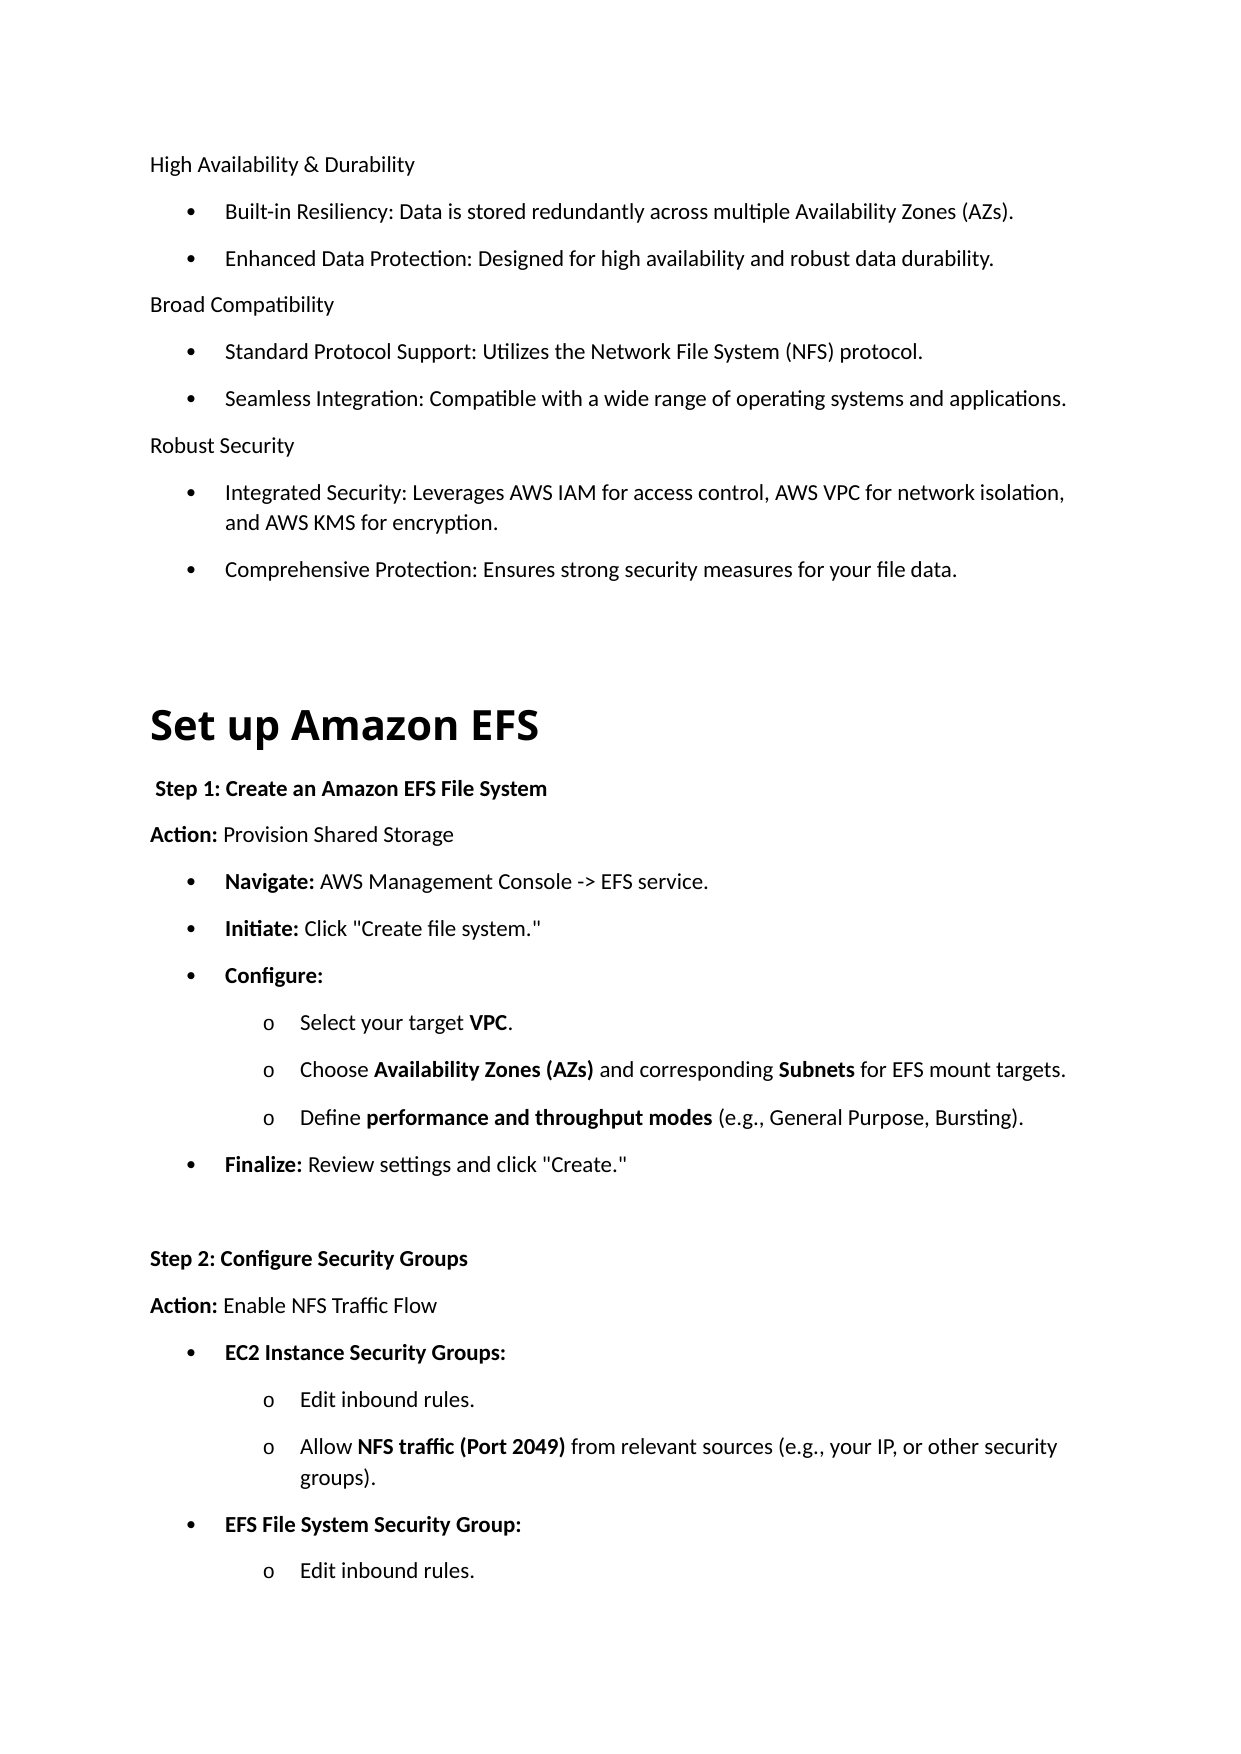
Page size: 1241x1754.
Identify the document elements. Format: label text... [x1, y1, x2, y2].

list Comprehensive Protection: Ensures strong security measures for your file data. [187, 555, 1090, 583]
list Select your target VPC. [262, 1008, 1090, 1037]
text High Availability & Durability [150, 150, 1090, 178]
list EC2 Instance Security Groups: [187, 1338, 1090, 1366]
text Step 1: Create an Amazon EFS File System [150, 774, 1090, 802]
text Robust Security [150, 431, 1090, 459]
list EFS File System Security Group: [187, 1510, 1090, 1538]
list Configure: [187, 961, 1090, 989]
list Seamless Integration: Compatible with a wide range of operating systems and applications. [187, 384, 1090, 412]
list Allow NFS traffic (Port 2049) from relevant sources (e.g., your IP, or other security groups). [262, 1432, 1090, 1491]
list Navigate: AWS Management Console -> EFS service. [187, 867, 1090, 896]
list Integrated Security: Leverages AWS IAM for access control, AWS VPC for network isolation, and AWS KMS for encryption. [187, 478, 1090, 536]
text Broad Compatibility [150, 291, 1090, 319]
list Standard Protocol Support: Utilizes the Network File System (NFS) protocol. [187, 337, 1090, 366]
text Set up Amazon EFS [150, 696, 1090, 753]
list Edit inbound rules. [262, 1557, 1090, 1585]
text Action: Enable NFS Traffic Flow [150, 1291, 1090, 1319]
text Action: Provision Shared Storage [150, 821, 1090, 849]
list Built-in Resiliency: Data is stored redundantly across multiple Availability Zones (AZs). [187, 197, 1090, 225]
list Enhanced Data Protection: Designed for high availability and robust data durability. [187, 244, 1090, 272]
list Define performance and throughput modes (e.g., General Purpose, Bursting). [262, 1103, 1090, 1131]
text Step 2: Configure Security Groups [150, 1244, 1090, 1272]
list Edit inbound rules. [262, 1385, 1090, 1413]
list Initiate: Click "Create file system." [187, 914, 1090, 942]
list Finalize: Review settings and click "Create." [187, 1150, 1090, 1178]
list Choose Availability Zones (AZs) and corresponding Subnets for EFS mount targets. [262, 1056, 1090, 1084]
